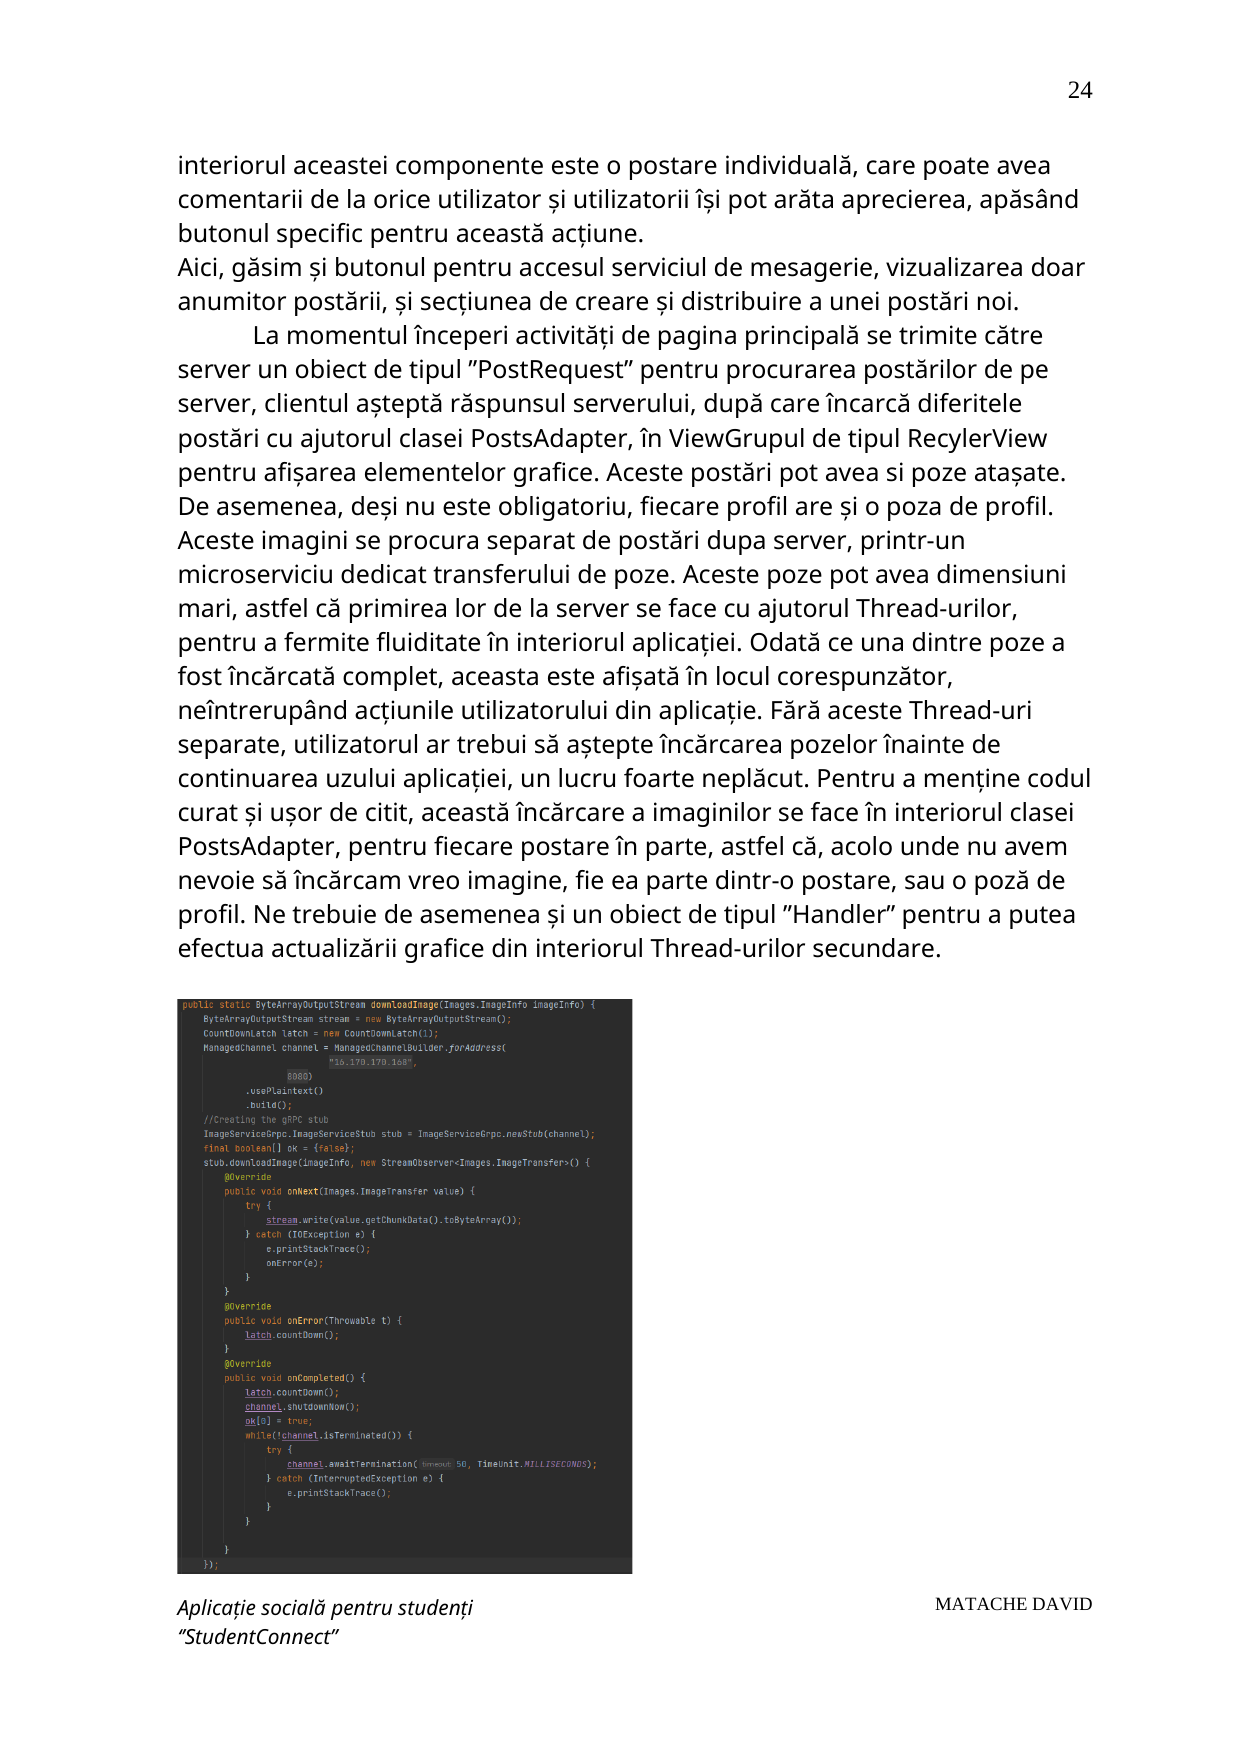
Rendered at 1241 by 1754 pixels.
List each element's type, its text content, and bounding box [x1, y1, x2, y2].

text La momentul începeri activități de pagina principală se trimite către server un obiect de tipul ”PostRequest” pentru procurarea postărilor de pe server, clientul așteptă răspunsul serverului, după care încarcă diferitele postări cu ajutorul clasei PostsAdapter, în ViewGrupul de tipul RecylerView pentru afișarea elementelor grafice. Aceste postări pot avea si poze atașate. [177, 318, 1092, 488]
picture [177, 999, 633, 1574]
text De asemenea, deși nu este obligatoriu, fiecare profil are și o poza de profil. Aceste imagini se procura separat de postări dupa server, printr-un microserviciu dedicat transferului de poze. Aceste poze pot avea dimensiuni mari, astfel că primirea lor de la server se face cu ajutorul Thread-urilor, pentru a fermite fluiditate în interiorul aplicației. Odată ce una dintre poze a fost încărcată complet, aceasta este afișată în locul corespunzător, neîntrerupând acțiunile utilizatorului din aplicație. Fără aceste Thread-uri separate, utilizatorul ar trebui să aștepte încărcarea pozelor înainte de continuarea uzului aplicației, un lucru foarte neplăcut. Pentru a menține codul curat și ușor de citit, această încărcare a imaginilor se face în interiorul clasei PostsAdapter, pentru fiecare postare în parte, astfel că, acolo unde nu avem nevoie să încărcam vreo imagine, fie ea parte dintr-o postare, sau o poză de profil. Ne trebuie de asemenea și un obiect de tipul ”Handler” pentru a putea efectua actualizării grafice din interiorul Thread-urilor secundare. [177, 488, 1092, 965]
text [177, 148, 1092, 250]
text Aici, găsim și butonul pentru accesul serviciul de mesagerie, vizualizarea doar anumitor postării, și secțiunea de creare și distribuire a unei postări noi. [177, 250, 1092, 318]
